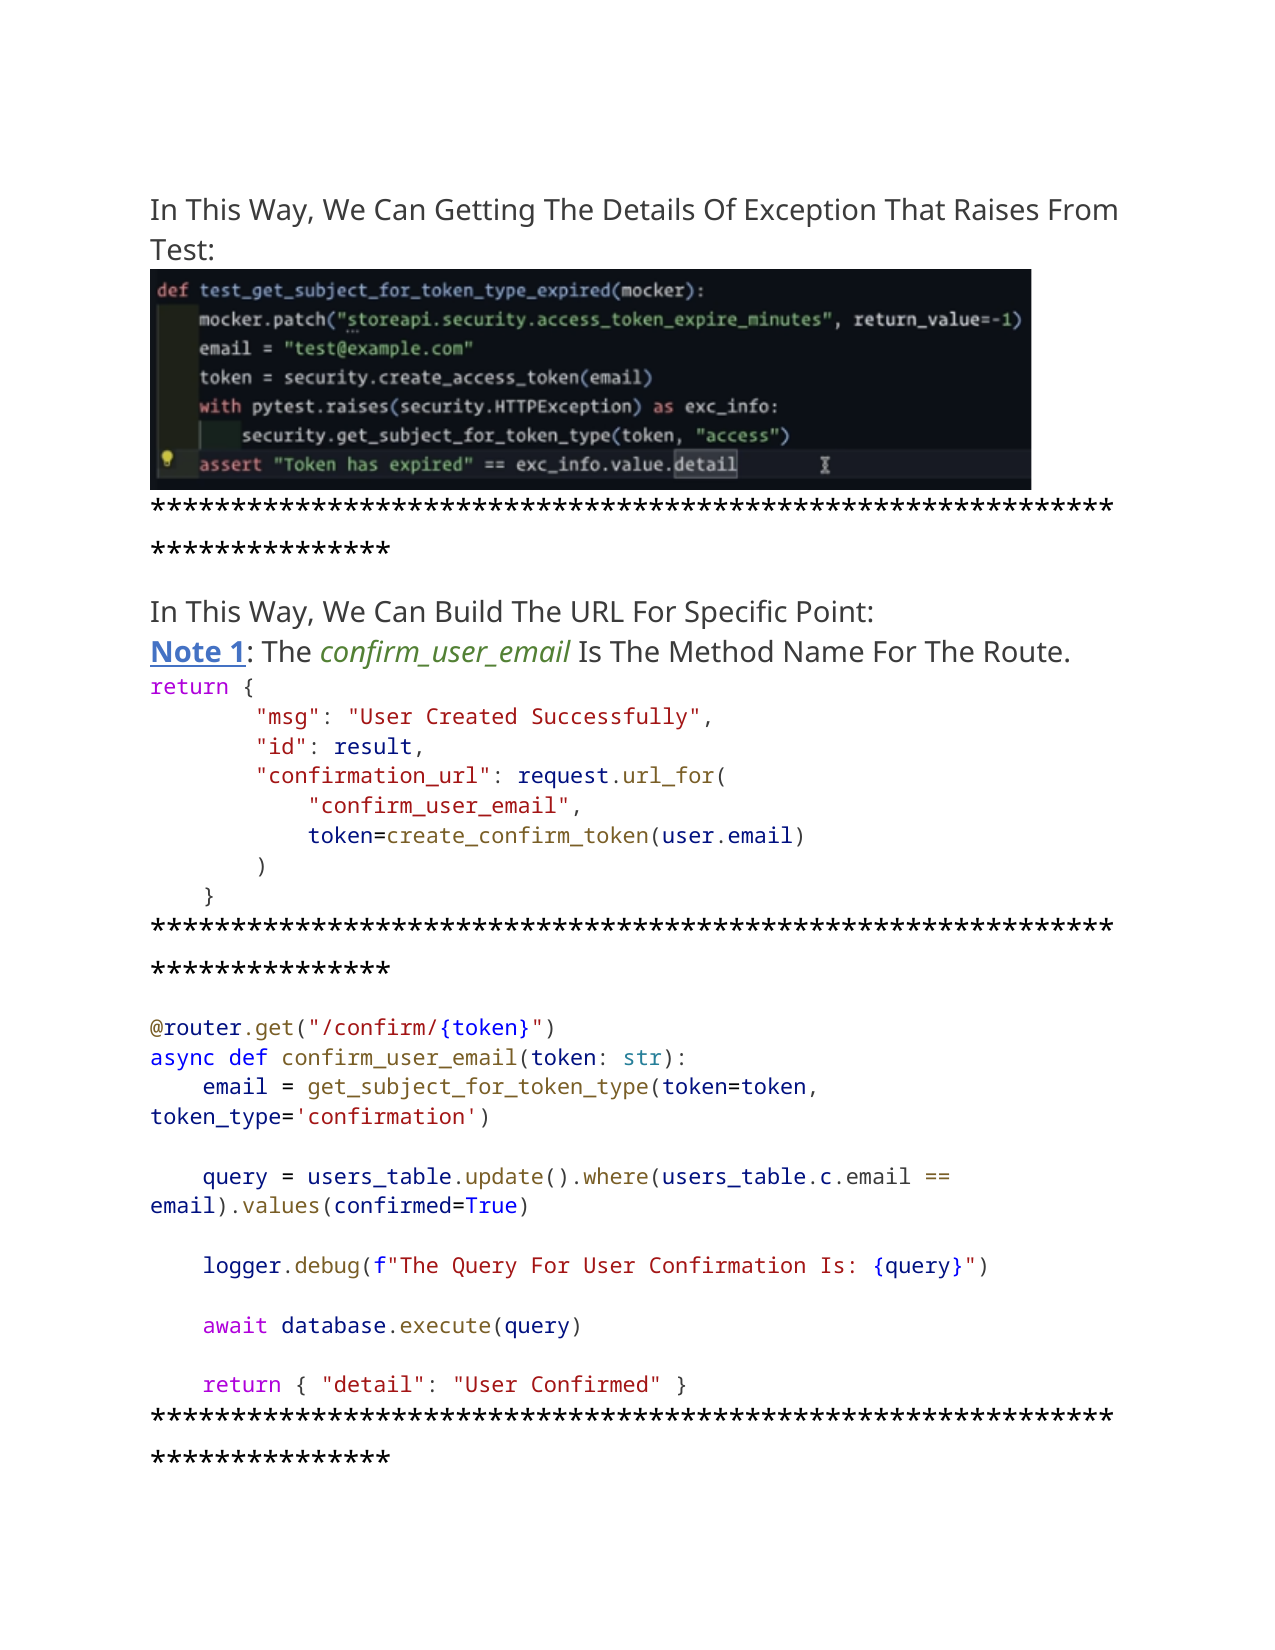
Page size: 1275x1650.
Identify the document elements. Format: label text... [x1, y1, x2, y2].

text In This Way, We Can Build The URL For Specific Point: [150, 592, 1125, 631]
text In This Way, We Can Getting The Details Of Exception That Raises From Test: [150, 190, 1125, 269]
text logger.debug(f"The Query For User Confirmation Is: {query}") [150, 1250, 1125, 1280]
text *************************************************************************** [150, 1399, 1125, 1481]
text async def confirm_user_email(token: str): [150, 1041, 1125, 1071]
text return { "detail": "User Confirmed" } [150, 1369, 1125, 1399]
text "confirm_user_email", [150, 790, 1125, 820]
text ) [150, 850, 1125, 879]
text *************************************************************************** [150, 489, 1125, 572]
text @router.get("/confirm/{token}") [150, 1012, 1125, 1041]
text *************************************************************************** [150, 909, 1125, 992]
text "msg": "User Created Successfully", [150, 701, 1125, 731]
text query = users_table.update().where(users_table.c.email == email).values(confirmed=True) [150, 1161, 1125, 1220]
text Note 1: The confirm_user_email Is The Method Name For The Route. [150, 631, 1125, 671]
text await database.execute(query) [150, 1309, 1125, 1339]
text "id": result, [150, 731, 1125, 760]
text "confirmation_url": request.url_for( [150, 760, 1125, 790]
picture [150, 269, 1032, 490]
text } [150, 879, 1125, 909]
text email = get_subject_for_token_type(token=token, token_type='confirmation') [150, 1071, 1125, 1131]
text token=create_confirm_token(user.email) [150, 820, 1125, 850]
text return { [150, 671, 1125, 701]
